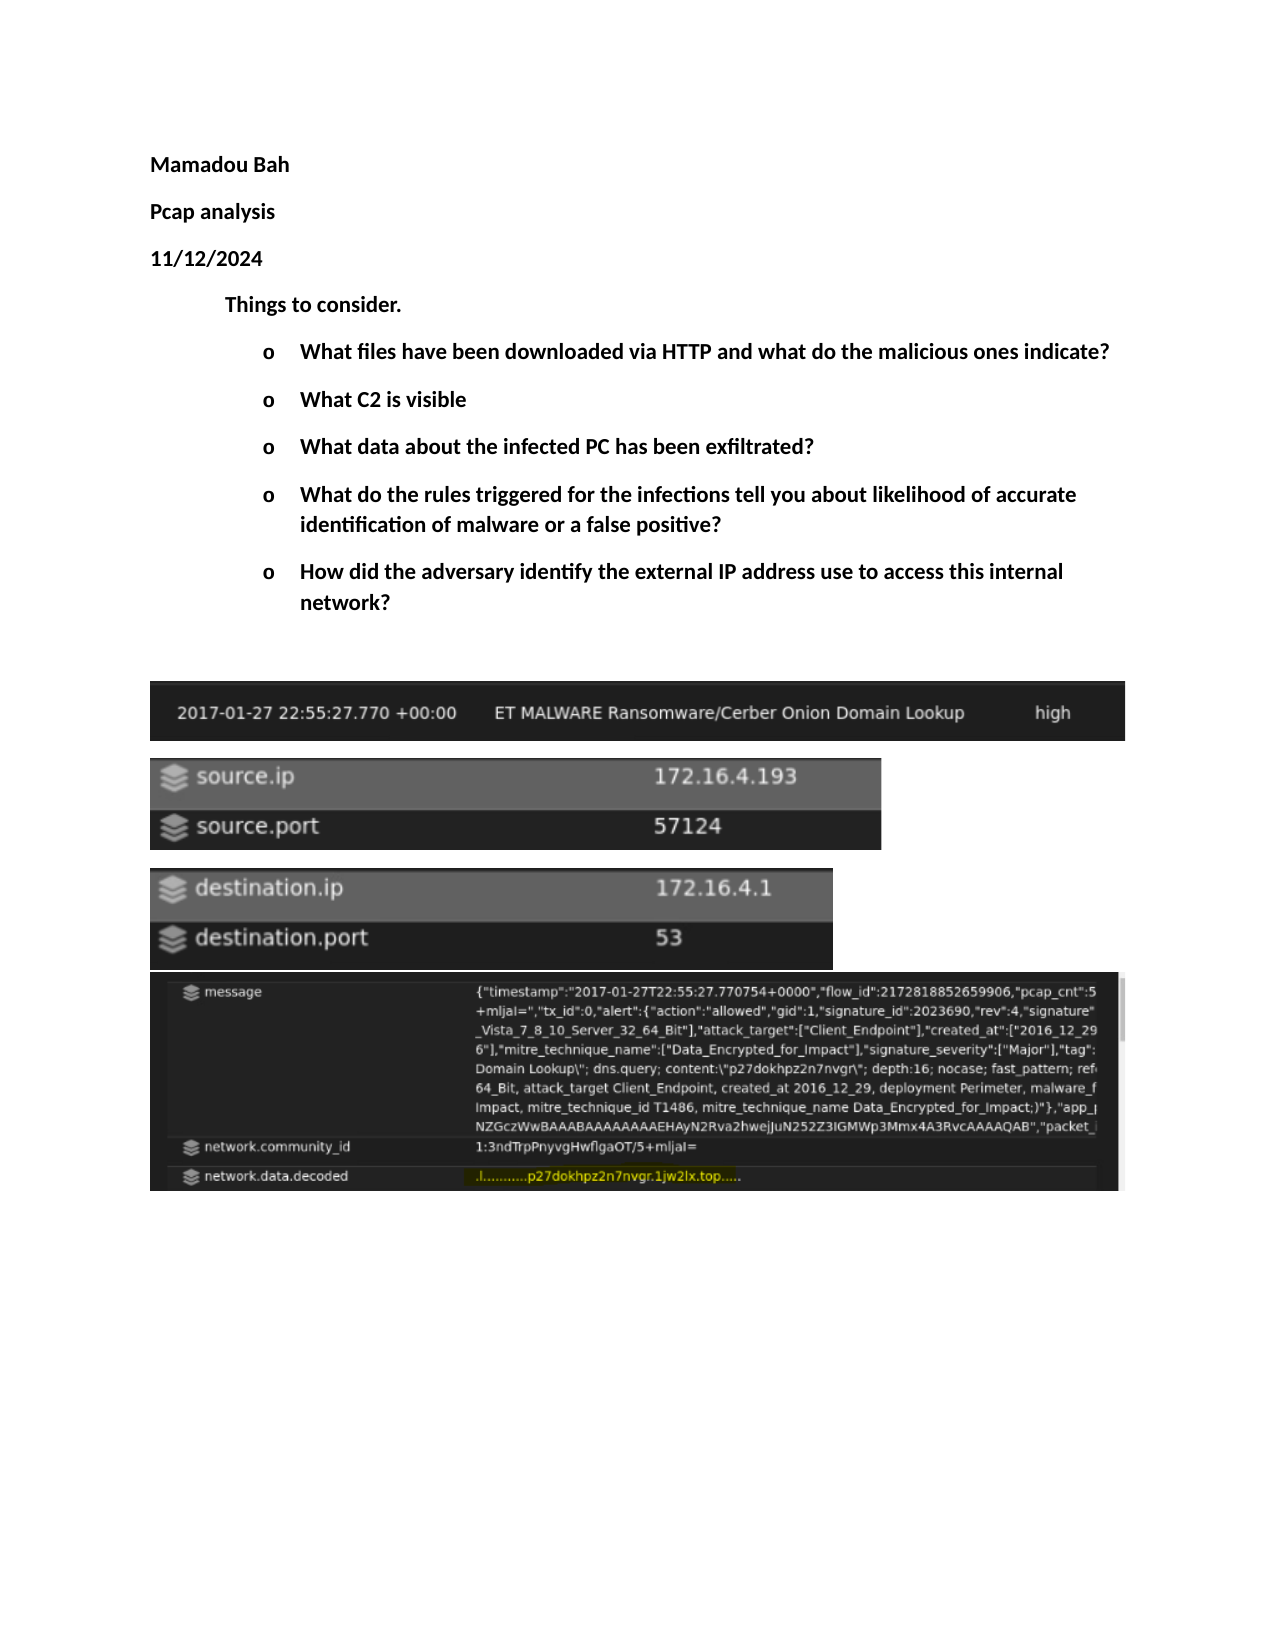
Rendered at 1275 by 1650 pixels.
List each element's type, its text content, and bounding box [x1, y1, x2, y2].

text Things to consider. [225, 291, 1125, 319]
text Mamadou Bah [150, 150, 1125, 178]
picture [150, 868, 833, 970]
picture [150, 972, 1125, 1191]
list What C2 is visible [262, 385, 1125, 413]
list How did the adversary identify the external IP address use to access this internal network? [262, 557, 1125, 616]
picture [150, 758, 882, 850]
text Pcap analysis [150, 197, 1125, 225]
list What do the rules triggered for the infections tell you about likelihood of accurate identification of malware or a false positive? [262, 480, 1125, 538]
text 11/12/2024 [150, 244, 1125, 272]
picture [150, 681, 1125, 741]
list What files have been downloaded via HTTP and what do the malicious ones indicate? [262, 337, 1125, 366]
list What data about the infected PC has been exfiltrated? [262, 432, 1125, 461]
